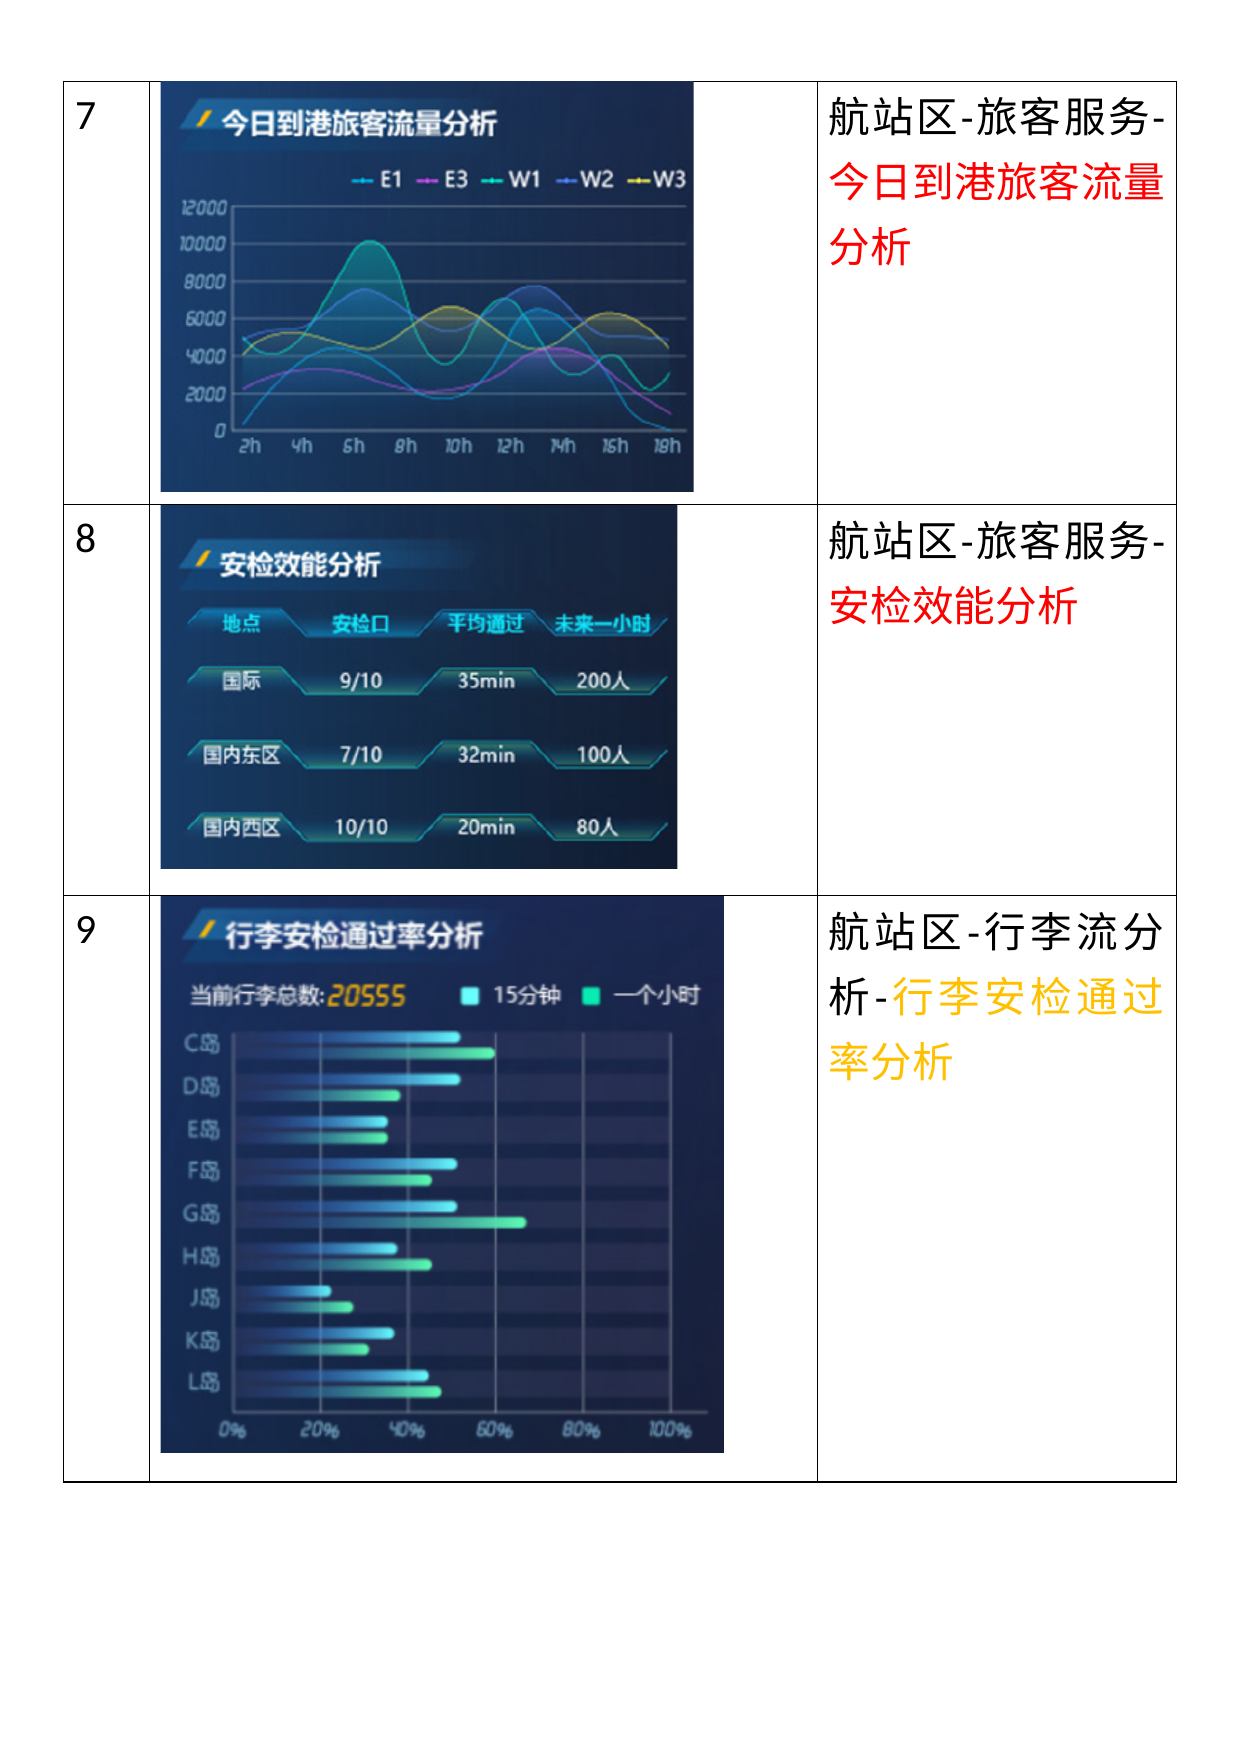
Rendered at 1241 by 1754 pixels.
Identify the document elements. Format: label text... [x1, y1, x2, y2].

table_cell 8 [64, 505, 149, 895]
table_cell [150, 505, 817, 895]
table_cell 航站区-行李流分析-行李安检通过率分析 [818, 896, 1176, 1481]
table_cell 9 [64, 896, 149, 1481]
picture [160, 505, 678, 869]
table_cell [150, 82, 817, 504]
picture [160, 896, 724, 1453]
table_cell 航站区-旅客服务-今日到港旅客流量分析 [818, 82, 1176, 504]
table_cell 航站区-旅客服务-安检效能分析 [818, 505, 1176, 895]
table_cell [150, 896, 817, 1481]
table_cell 7 [64, 82, 149, 504]
picture [160, 81, 694, 492]
